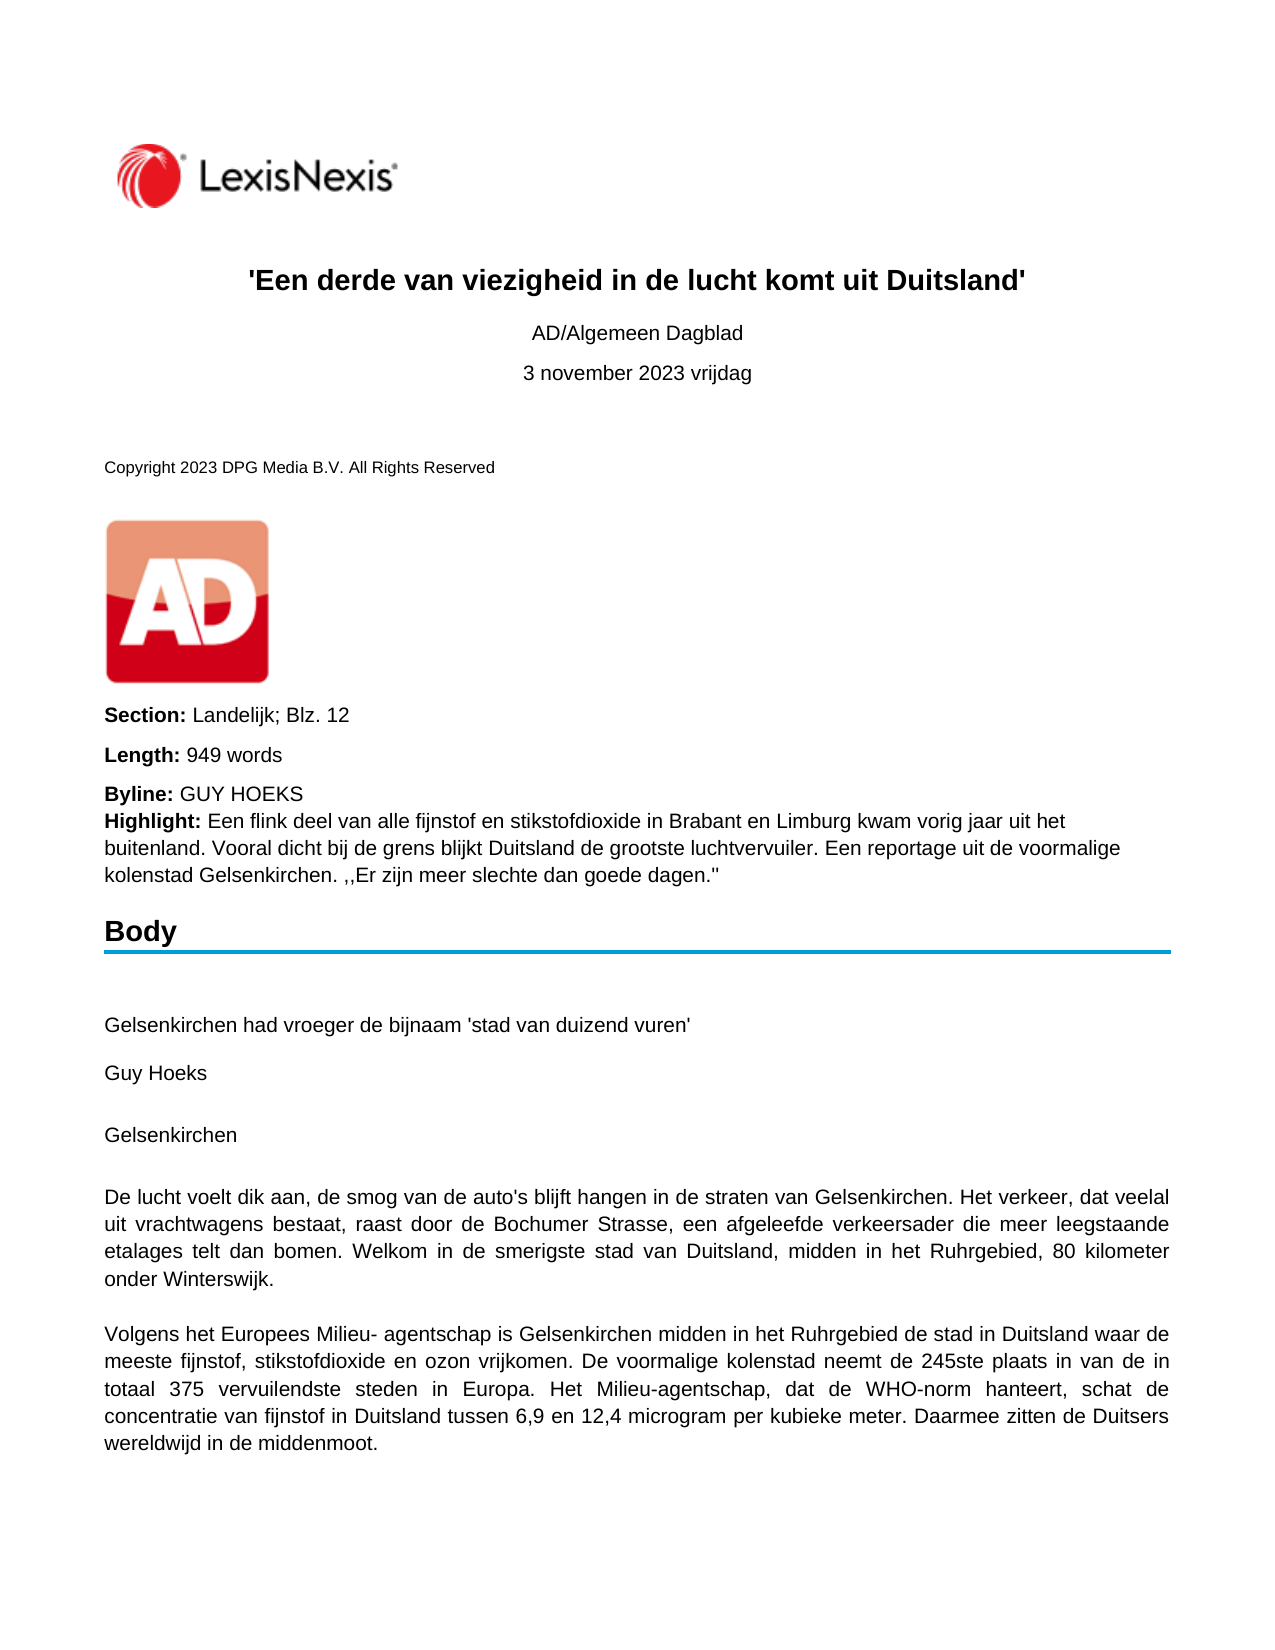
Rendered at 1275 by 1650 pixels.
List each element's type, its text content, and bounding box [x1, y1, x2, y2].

picture [104, 144, 412, 208]
text Gelsenkirchen had vroeger de bijnaam 'stad van duizend vuren' [104, 1010, 1171, 1037]
text Guy Hoeks [104, 1058, 1171, 1085]
text Volgens het Europees Milieu- agentschap is Gelsenkirchen midden in het Ruhrgebied de stad in Duitsland waar de meeste fijnstof, stikstofdioxide en ozon vrijkomen. De voormalige kolenstad neemt de 245ste plaats in van de in totaal 375 vervuilendste steden in Europa. Het Milieu-agentschap, dat de WHO-norm hanteert, schat de concentratie van fijnstof in Duitsland tussen 6,9 en 12,4 microgram per kubieke meter. Daarmee zitten de Duitsers wereldwijd in de middenmoot. [104, 1319, 1171, 1454]
text Byline: GUY HOEKS [104, 779, 1171, 806]
subtitle 'Een derde van viezigheid in de lucht komt uit Duitsland' [104, 261, 1171, 297]
text Section: Landelijk; Blz. 12 [104, 700, 1171, 727]
text AD/Algemeen Dagblad [104, 318, 1171, 345]
text 3 november 2023 vrijdag [104, 357, 1171, 384]
text De lucht voelt dik aan, de smog van de auto's blijft hangen in de straten van Gelsenkirchen. Het verkeer, dat veelal uit vrachtwagens bestaat, raast door de Bochumer Strasse, een afgeleefde verkeersader die meer leegstaande etalages telt dan bomen. Welkom in de smerigste stad van Duitsland, midden in het Ruhrgebied, 80 kilometer onder Winterswijk. [104, 1182, 1171, 1290]
text Length: 949 words [104, 739, 1171, 766]
text Body [104, 912, 1171, 948]
text Highlight: Een flink deel van alle fijnstof en stikstofdioxide in Brabant en Limburg kwam vorig jaar uit het buitenland. Vooral dicht bij de grens blijkt Duitsland de grootste luchtvervuiler. Een reportage uit de voormalige kolenstad Gelsenkirchen. ,,Er zijn meer slechte dan goede dagen.'' [104, 806, 1171, 887]
text Copyright 2023 DPG Media B.V. All Rights Reserved [104, 426, 1171, 477]
text Gelsenkirchen [104, 1120, 1171, 1147]
